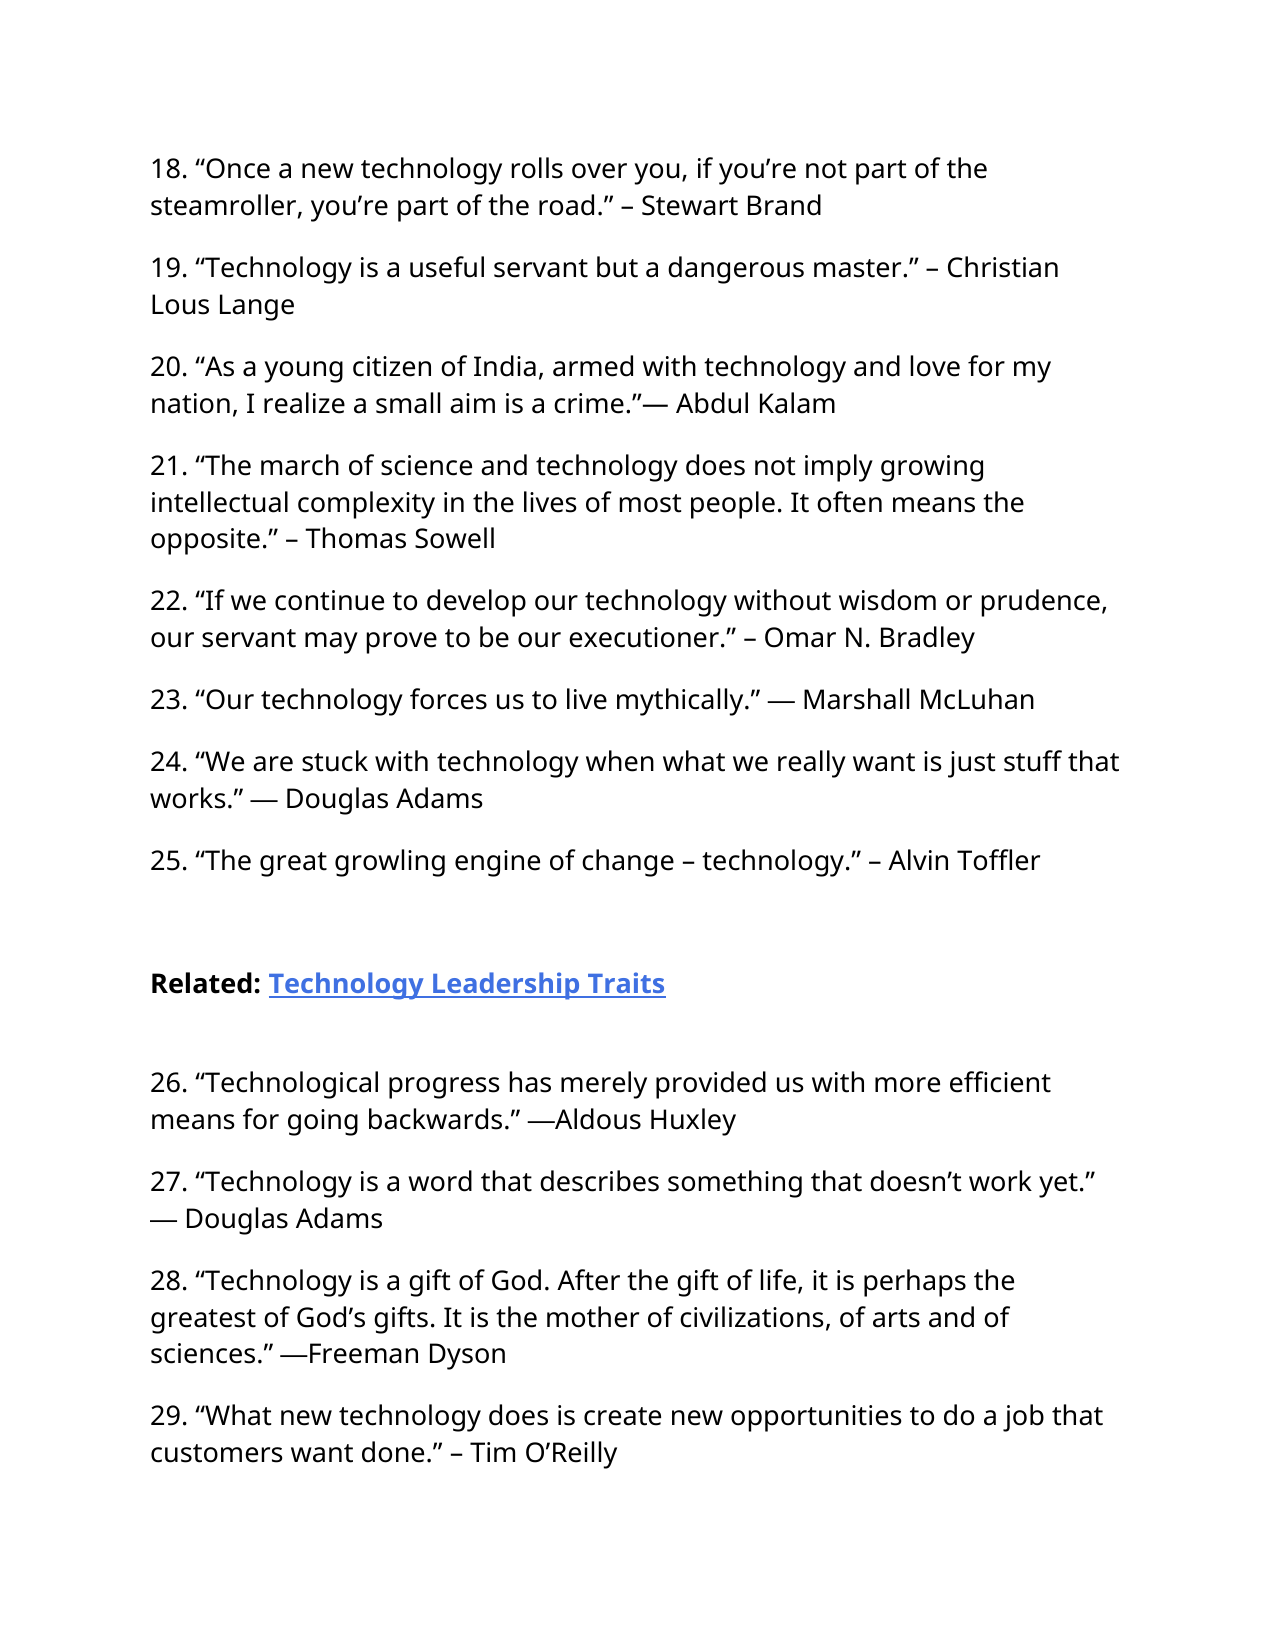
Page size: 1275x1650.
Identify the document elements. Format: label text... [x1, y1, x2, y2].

text 27. “Technology is a word that describes something that doesn’t work yet.” ― Douglas Adams [150, 1162, 1125, 1236]
text 24. “We are stuck with technology when what we really want is just stuff that works.” ― Douglas Adams [150, 742, 1125, 816]
text 20. “As a young citizen of India, armed with technology and love for my nation, I realize a small aim is a crime.”— Abdul Kalam [150, 347, 1125, 421]
text 29. “What new technology does is create new opportunities to do a job that customers want done.” – Tim O’Reilly [150, 1397, 1125, 1471]
text 21. “The march of science and technology does not imply growing intellectual complexity in the lives of most people. It often means the opposite.” – Thomas Sowell [150, 446, 1125, 557]
text Related: Technology Leadership Traits [150, 965, 1125, 1002]
text 19. “Technology is a useful servant but a dangerous master.” – Christian Lous Lange [150, 249, 1125, 322]
text 26. “Technological progress has merely provided us with more efficient means for going backwards.” ―Aldous Huxley [150, 1064, 1125, 1137]
text 25. “The great growling engine of change – technology.” – Alvin Toffler [150, 841, 1125, 878]
text 23. “Our technology forces us to live mythically.” ― Marshall McLuhan [150, 681, 1125, 717]
text 18. “Once a new technology rolls over you, if you’re not part of the steamroller, you’re part of the road.” – Stewart Brand [150, 150, 1125, 224]
text 28. “Technology is a gift of God. After the gift of life, it is perhaps the greatest of God’s gifts. It is the mother of civilizations, of arts and of sciences.” ―Freeman Dyson [150, 1261, 1125, 1372]
text 22. “If we continue to develop our technology without wisdom or prudence, our servant may prove to be our executioner.” – Omar N. Bradley [150, 582, 1125, 656]
